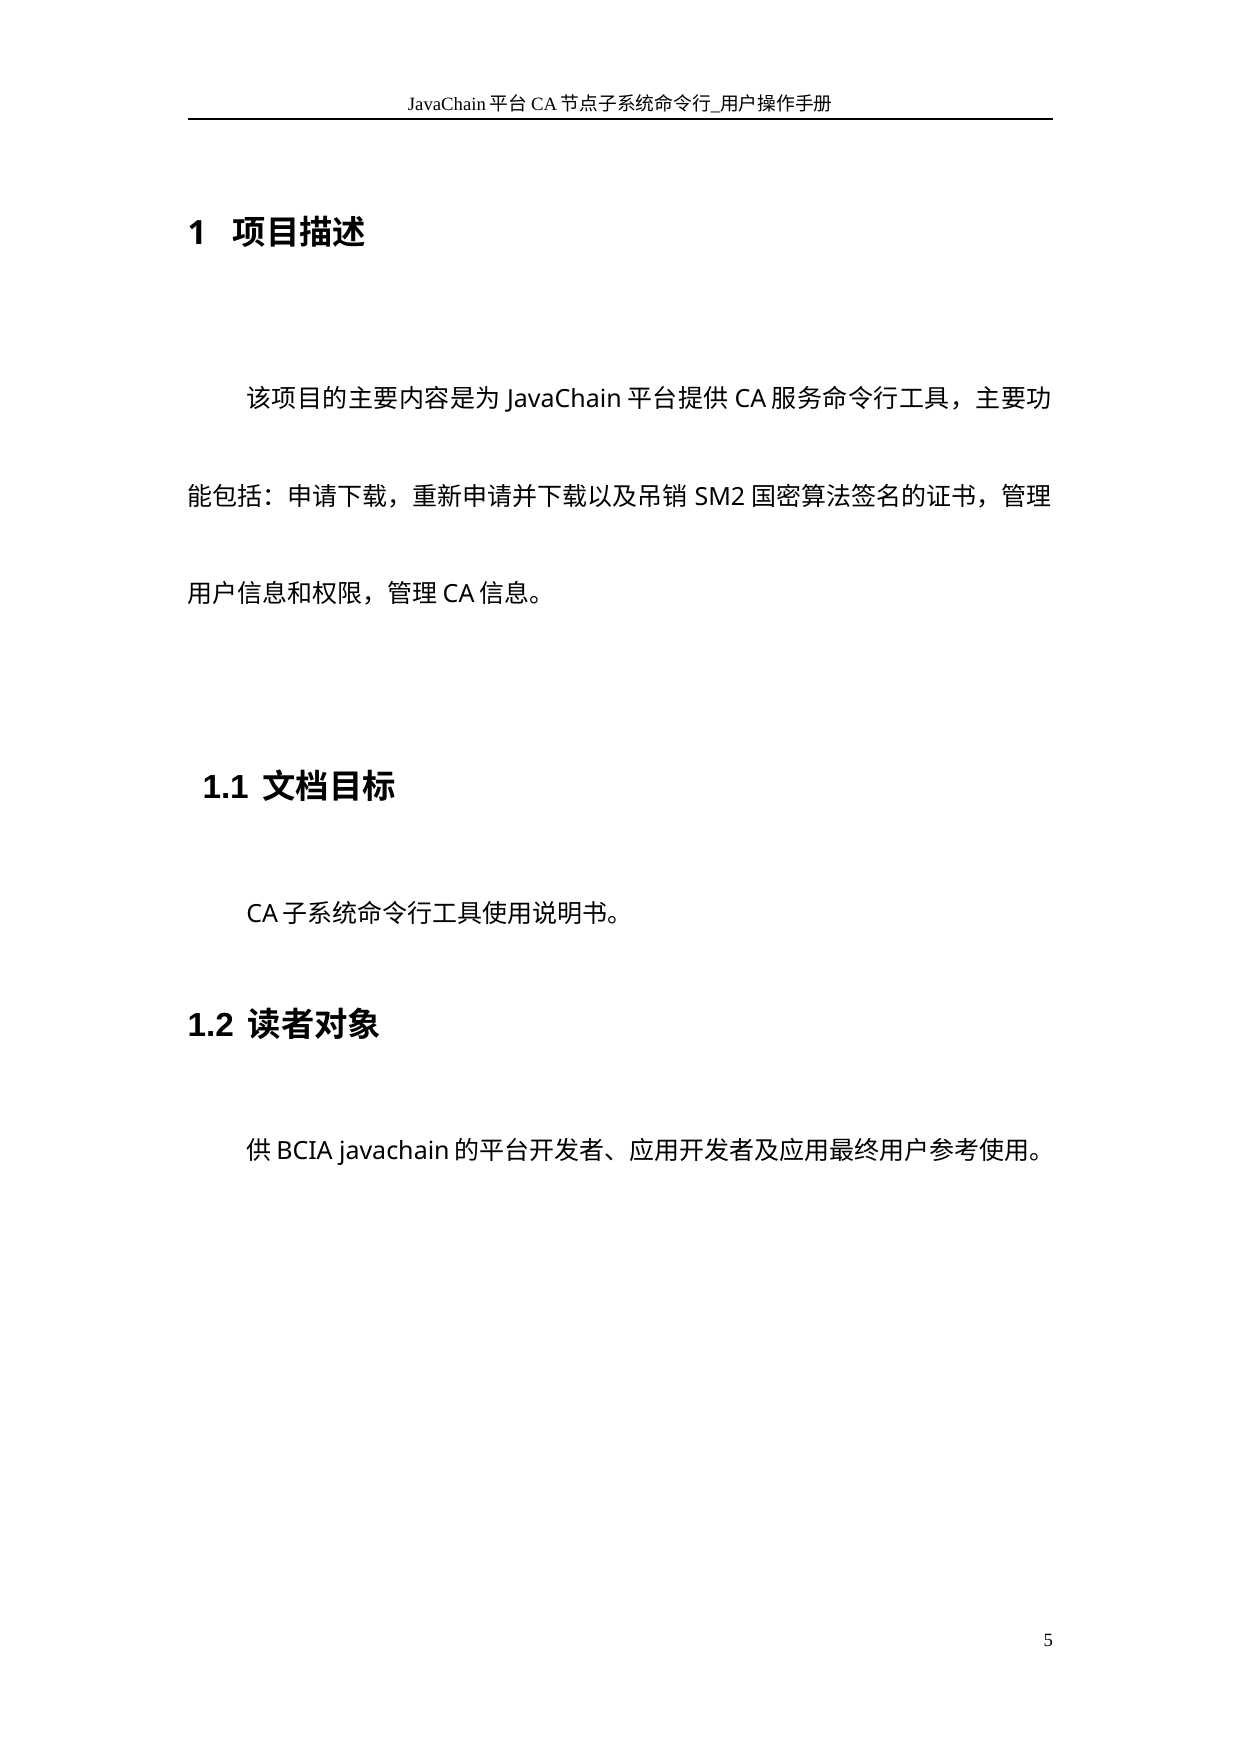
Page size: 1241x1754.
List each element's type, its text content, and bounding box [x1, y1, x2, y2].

text CA子系统命令行工具使用说明书。 [187, 879, 1053, 944]
subtitle 项目描述 [187, 197, 1053, 262]
subtitle 读者对象 [187, 989, 1053, 1054]
subtitle 文档目标 [202, 752, 1053, 817]
text 供BCIA javachain的平台开发者、应用开发者及应用最终用户参考使用。 [187, 1116, 1053, 1181]
text 该项目的主要内容是为JavaChain平台提供CA服务命令行工具，主要功能包括：申请下载，重新申请并下载以及吊销SM2 国密算法签名的证书，管理用户信息和权限，管理CA信息。 [187, 364, 1053, 624]
